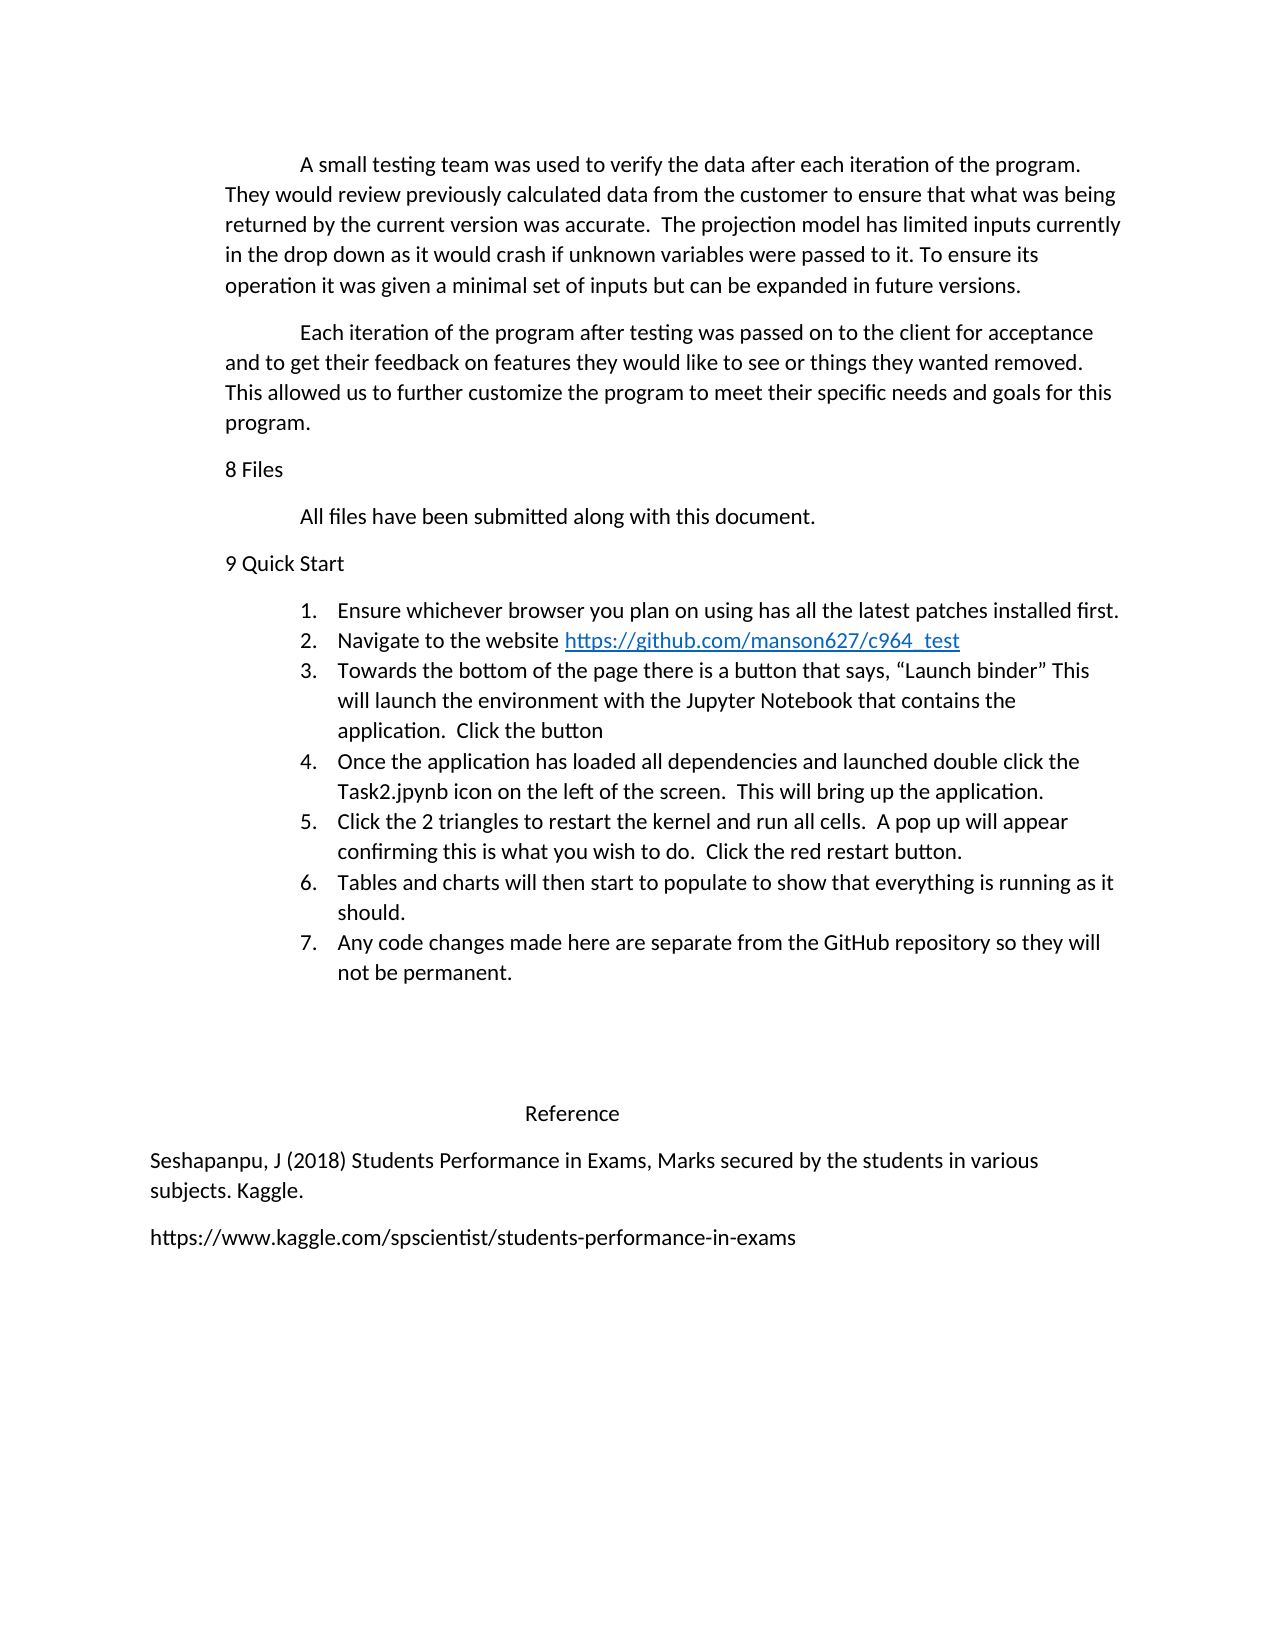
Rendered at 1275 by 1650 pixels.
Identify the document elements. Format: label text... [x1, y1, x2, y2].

text All files have been submitted along with this document. [150, 502, 1125, 530]
text A small testing team was used to verify the data after each iteration of the program. They would review previously calculated data from the customer to ensure that what was being returned by the current version was accurate. The projection model has limited inputs currently in the drop down as it would crash if unknown variables were passed to it. To ensure its operation it was given a minimal set of inputs but can be expanded in future versions. [225, 150, 1125, 299]
text Reference [450, 1099, 1125, 1127]
text Seshapanpu, J (2018) Students Performance in Exams, Marks secured by the students in various subjects. Kaggle. [150, 1146, 1125, 1204]
list Ensure whichever browser you plan on using has all the latest patches installed first. [300, 596, 1125, 624]
list Once the application has loaded all dependencies and launched double click the Task2.jpynb icon on the left of the screen. This will bring up the application. [300, 747, 1125, 805]
list Any code changes made here are separate from the GitHub repository so they will not be permanent. [300, 928, 1125, 986]
list Navigate to the website https://github.com/manson627/c964_test [300, 626, 1125, 654]
list Click the 2 triangles to restart the kernel and run all cells. A pop up will appear confirming this is what you wish to do. Click the red restart button. [300, 807, 1125, 866]
text 9 Quick Start [150, 549, 1125, 577]
list Towards the bottom of the page there is a button that says, “Launch binder” This will launch the environment with the Jupyter Notebook that contains the application. Click the button [300, 656, 1125, 745]
list Tables and charts will then start to populate to show that everything is running as it should. [300, 868, 1125, 926]
text https://www.kaggle.com/spscientist/students-performance-in-exams [150, 1223, 1125, 1251]
text Each iteration of the program after testing was passed on to the client for acceptance and to get their feedback on features they would like to see or things they wanted removed. This allowed us to further customize the program to meet their specific needs and goals for this program. [225, 318, 1125, 436]
text 8 Files [150, 455, 1125, 483]
